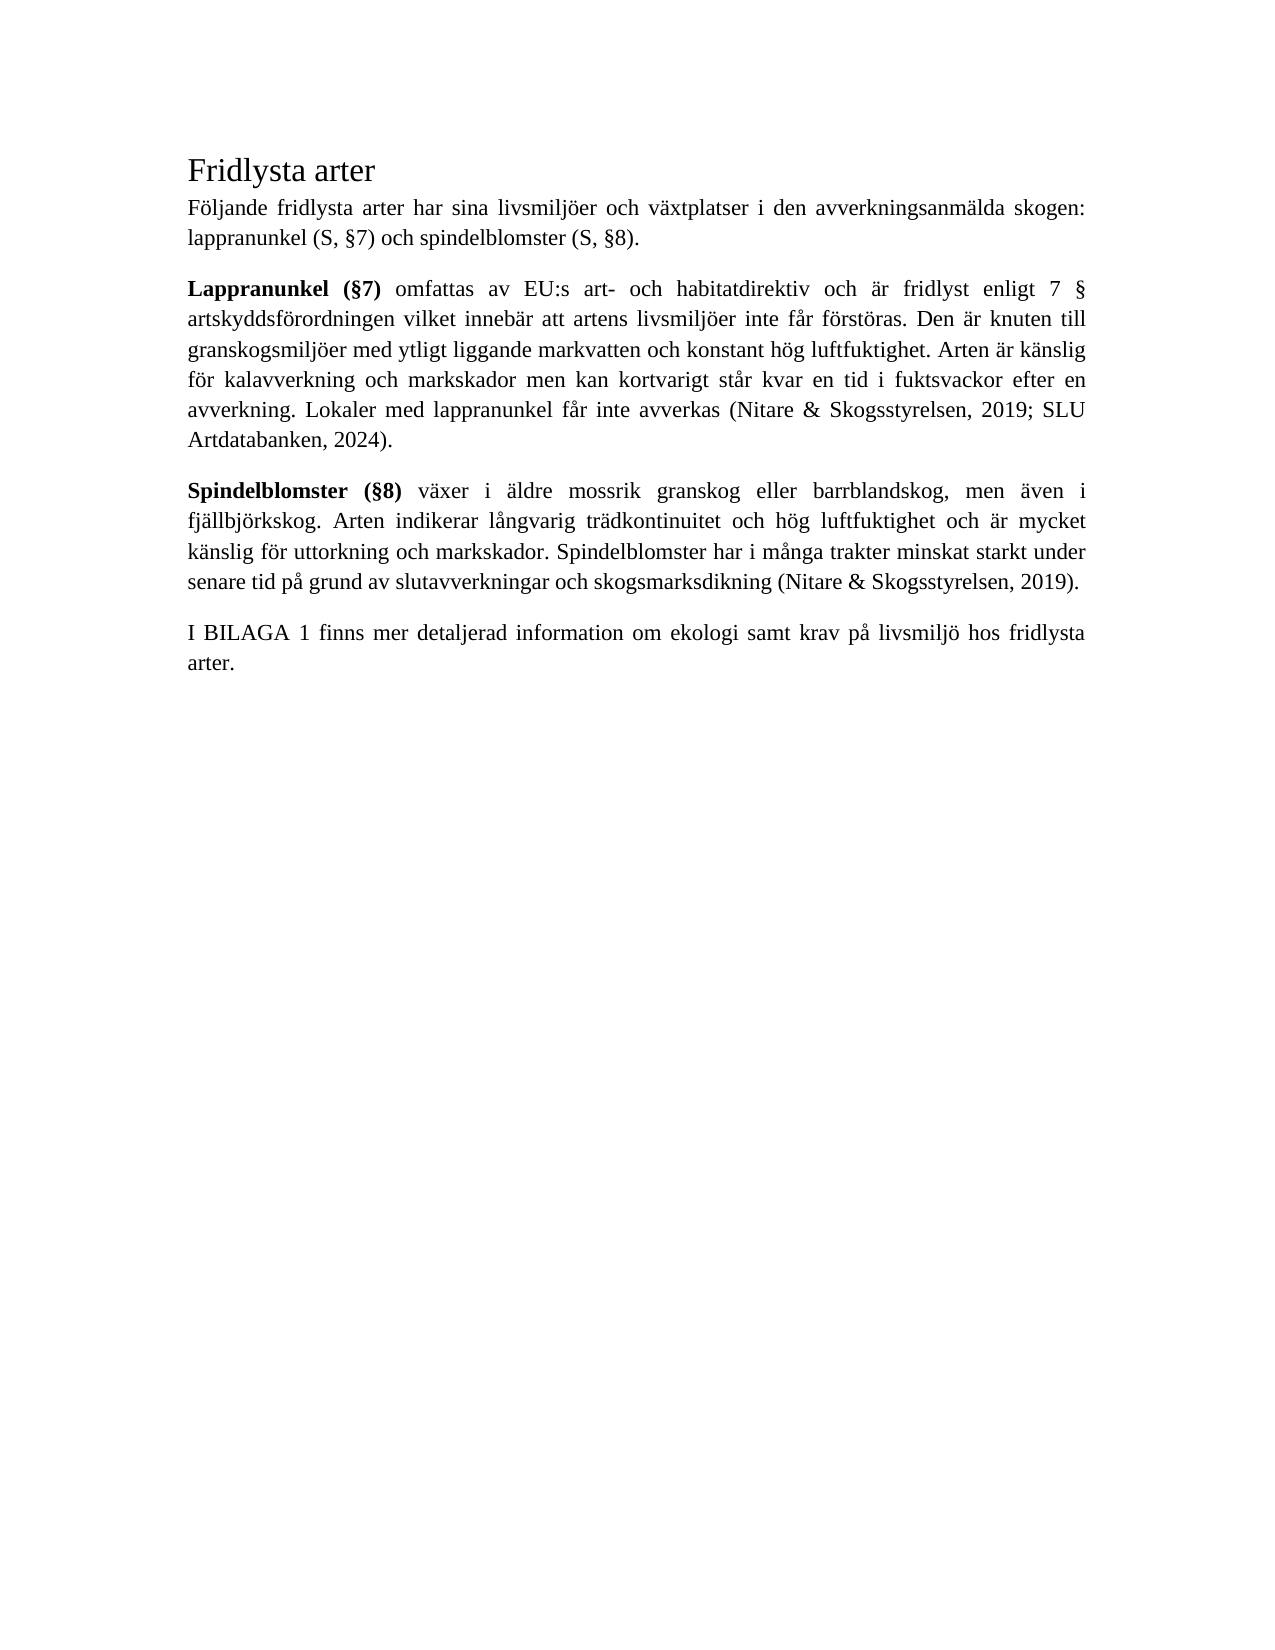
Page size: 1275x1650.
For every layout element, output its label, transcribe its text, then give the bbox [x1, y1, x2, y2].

text Följande fridlysta arter har sina livsmiljöer och växtplatser i den avverkningsanmälda skogen: lappranunkel (S, §7) och spindelblomster (S, §8). [187, 194, 1087, 251]
text I BILAGA 1 finns mer detaljerad information om ekologi samt krav på livsmiljö hos fridlysta arter. [187, 619, 1087, 676]
text Spindelblomster (§8) växer i äldre mossrik granskog eller barrblandskog, men även i fjällbjörkskog. Arten indikerar långvarig trädkontinuitet och hög luftfuktighet och är mycket känslig för uttorkning och markskador. Spindelblomster har i många trakter minskat starkt under senare tid på grund av slutavverkningar och skogsmarksdikning (Nitare & Skogsstyrelsen, 2019). [187, 477, 1087, 594]
subtitle Fridlysta arter [187, 150, 1087, 188]
text Lappranunkel (§7) omfattas av EU:s art- och habitatdirektiv och är fridlyst enligt 7 § artskyddsförordningen vilket innebär att artens livsmiljöer inte får förstöras. Den är knuten till granskogsmiljöer med ytligt liggande markvatten och konstant hög luftfuktighet. Arten är känslig för kalavverkning och markskador men kan kortvarigt står kvar en tid i fuktsvackor efter en avverkning. Lokaler med lappranunkel får inte avverkas (Nitare & Skogsstyrelsen, 2019; SLU Artdatabanken, 2024). [187, 275, 1087, 453]
